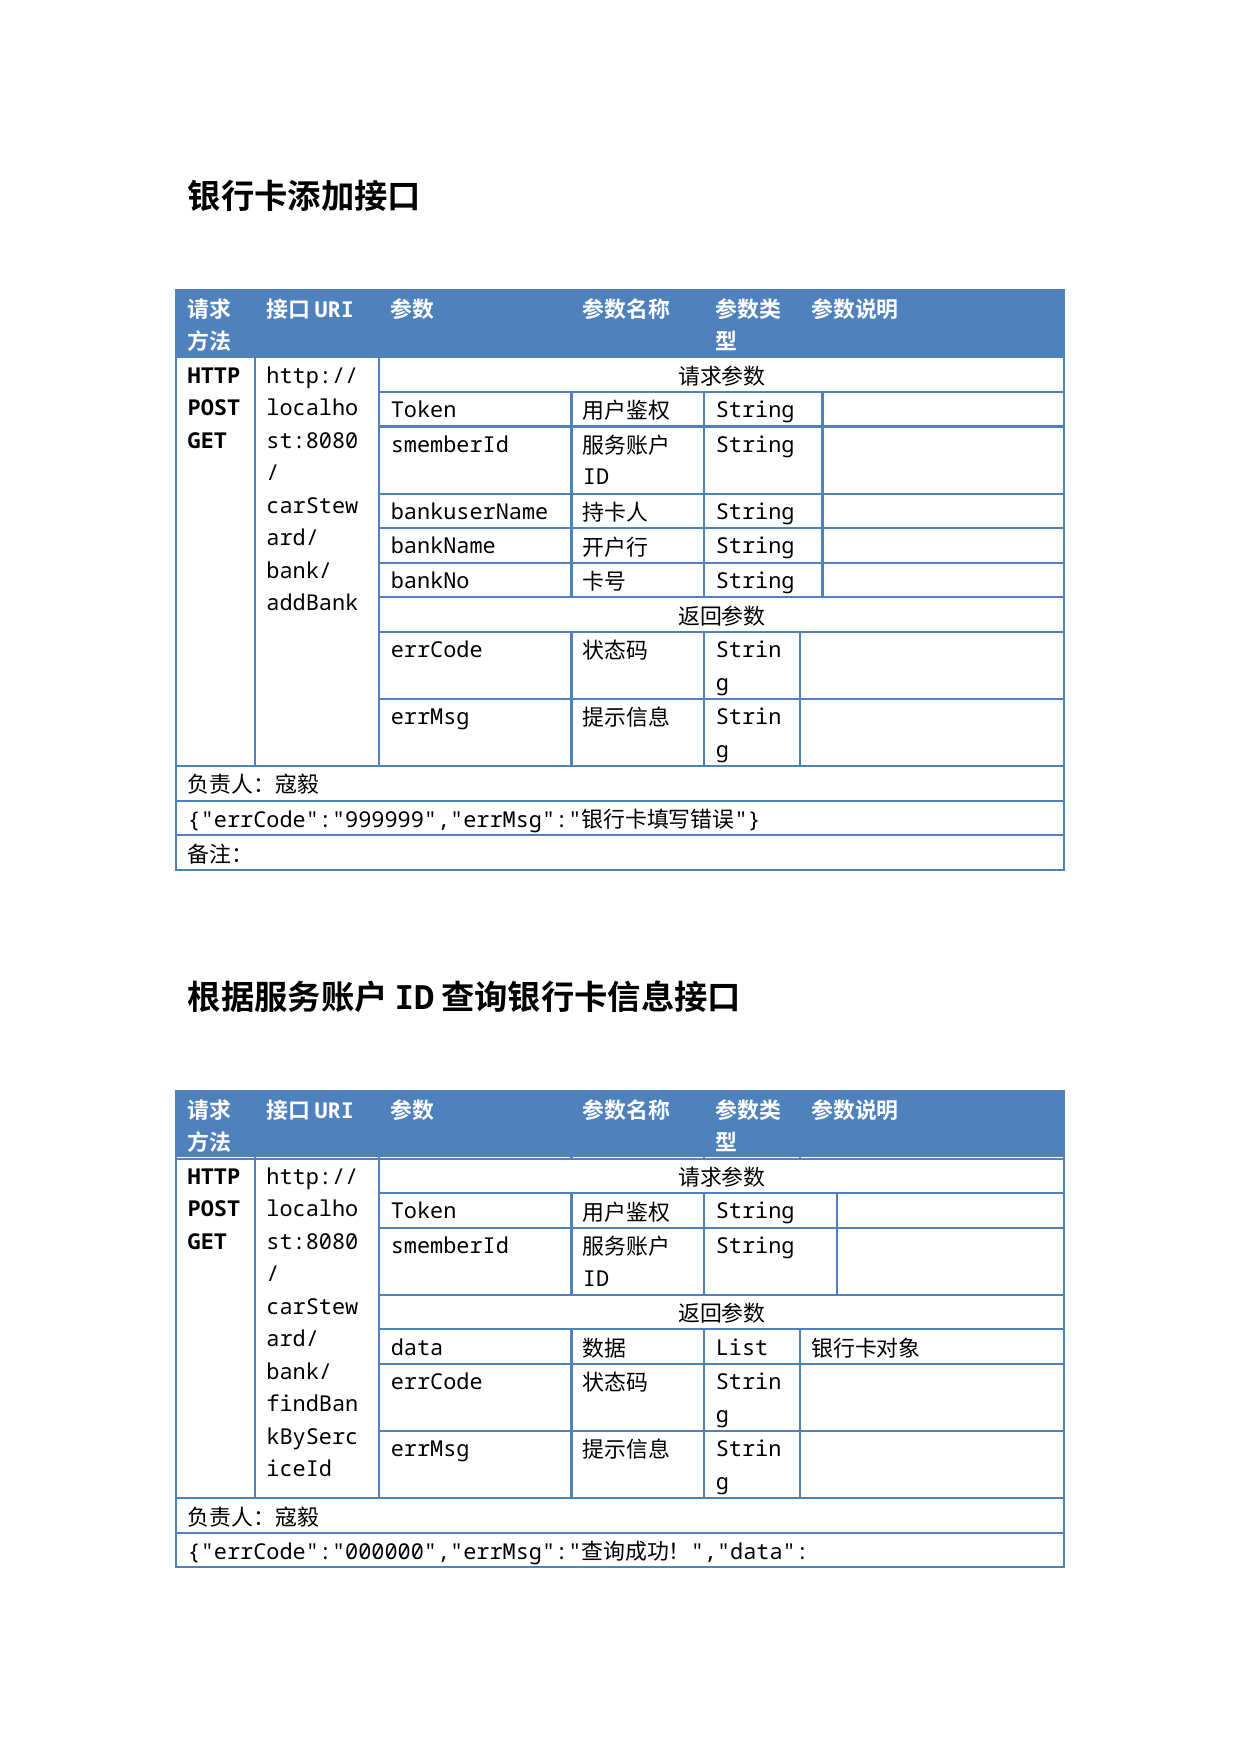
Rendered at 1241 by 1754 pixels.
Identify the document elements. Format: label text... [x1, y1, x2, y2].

table_cell [801, 1365, 1063, 1430]
table_header 请求方法 [177, 1093, 254, 1157]
table_cell [838, 1229, 1063, 1294]
table_header 参数名称 [573, 1093, 703, 1157]
table_header 参数 [380, 291, 570, 356]
table_cell List [705, 1330, 799, 1363]
table_cell String [705, 700, 799, 765]
table_header 接口URI [256, 291, 378, 356]
subtitle 根据服务账户ID查询银行卡信息接口 [187, 963, 1053, 1028]
table_cell String [705, 393, 821, 425]
table_cell 卡号 [573, 564, 703, 596]
table_cell 请求参数 [380, 358, 1063, 391]
table_cell [801, 1432, 1063, 1497]
table_cell errCode [380, 1365, 570, 1430]
table_cell [824, 564, 1063, 596]
table_cell [824, 495, 1063, 527]
table_cell {"errCode":"999999","errMsg":"银行卡填写错误"} [177, 802, 1063, 834]
table_cell 返回参数 [380, 598, 1063, 631]
table_cell 提示信息 [573, 700, 703, 765]
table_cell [177, 1534, 1063, 1566]
table_cell [824, 428, 1063, 492]
table_cell String [705, 495, 821, 527]
subtitle 银行卡添加接口 [187, 162, 1053, 227]
table_cell errMsg [380, 700, 570, 765]
table_cell HTTP POST GET [177, 358, 254, 765]
table_cell 提示信息 [573, 1432, 703, 1497]
table_cell String [705, 564, 821, 596]
table_cell String [705, 1194, 836, 1227]
table_header 参数名称 [573, 291, 703, 356]
table_cell String [705, 428, 821, 492]
table_cell String [705, 1432, 799, 1497]
table_cell errMsg [380, 1432, 570, 1497]
table_cell [824, 393, 1063, 425]
table_cell smemberId [380, 428, 570, 492]
table_header 接口URI [256, 1093, 378, 1157]
table_cell HTTP POST GET [177, 1160, 254, 1497]
table_cell [801, 633, 1063, 698]
table_cell [824, 529, 1063, 562]
table_cell [838, 1194, 1063, 1227]
table_cell Token [380, 1194, 570, 1227]
table_cell 数据 [573, 1330, 703, 1363]
table_cell 服务账户ID [573, 1229, 703, 1294]
table_cell 备注： [177, 836, 1063, 869]
table_cell [801, 700, 1063, 765]
table_header 参数 [380, 1093, 570, 1157]
table_cell http://localhost:8080/carSteward/bank/findBankBySerciceId [256, 1160, 378, 1497]
table_cell String [705, 529, 821, 562]
table_cell 用户鉴权 [573, 393, 703, 425]
table_cell 服务账户ID [573, 428, 703, 492]
table_cell data [380, 1330, 570, 1363]
table_header 参数类型 [705, 1093, 799, 1157]
table_cell 开户行 [573, 529, 703, 562]
table_cell 返回参数 [380, 1296, 1063, 1328]
table_cell String [705, 1365, 799, 1430]
table_cell 银行卡对象 [801, 1330, 1063, 1363]
table_cell 负责人：寇毅 [177, 767, 1063, 799]
table_cell bankuserName [380, 495, 570, 527]
table_cell 状态码 [573, 633, 703, 698]
table_cell 负责人：寇毅 [177, 1499, 1063, 1532]
table_header 参数类型 [705, 291, 799, 356]
table_cell smemberId [380, 1229, 570, 1294]
table_cell String [705, 633, 799, 698]
table_cell 持卡人 [573, 495, 703, 527]
table_cell bankNo [380, 564, 570, 596]
table_header 参数说明 [801, 291, 1063, 356]
table_cell bankName [380, 529, 570, 562]
table_header 请求方法 [177, 291, 254, 356]
table_cell 请求参数 [380, 1160, 1063, 1192]
table_cell errCode [380, 633, 570, 698]
table_cell http://localhost:8080/carSteward/bank/addBank [256, 358, 378, 765]
table_cell Token [380, 393, 570, 425]
table_cell 用户鉴权 [573, 1194, 703, 1227]
table_cell String [705, 1229, 836, 1294]
table_cell 状态码 [573, 1365, 703, 1430]
table_header 参数说明 [801, 1093, 1063, 1157]
